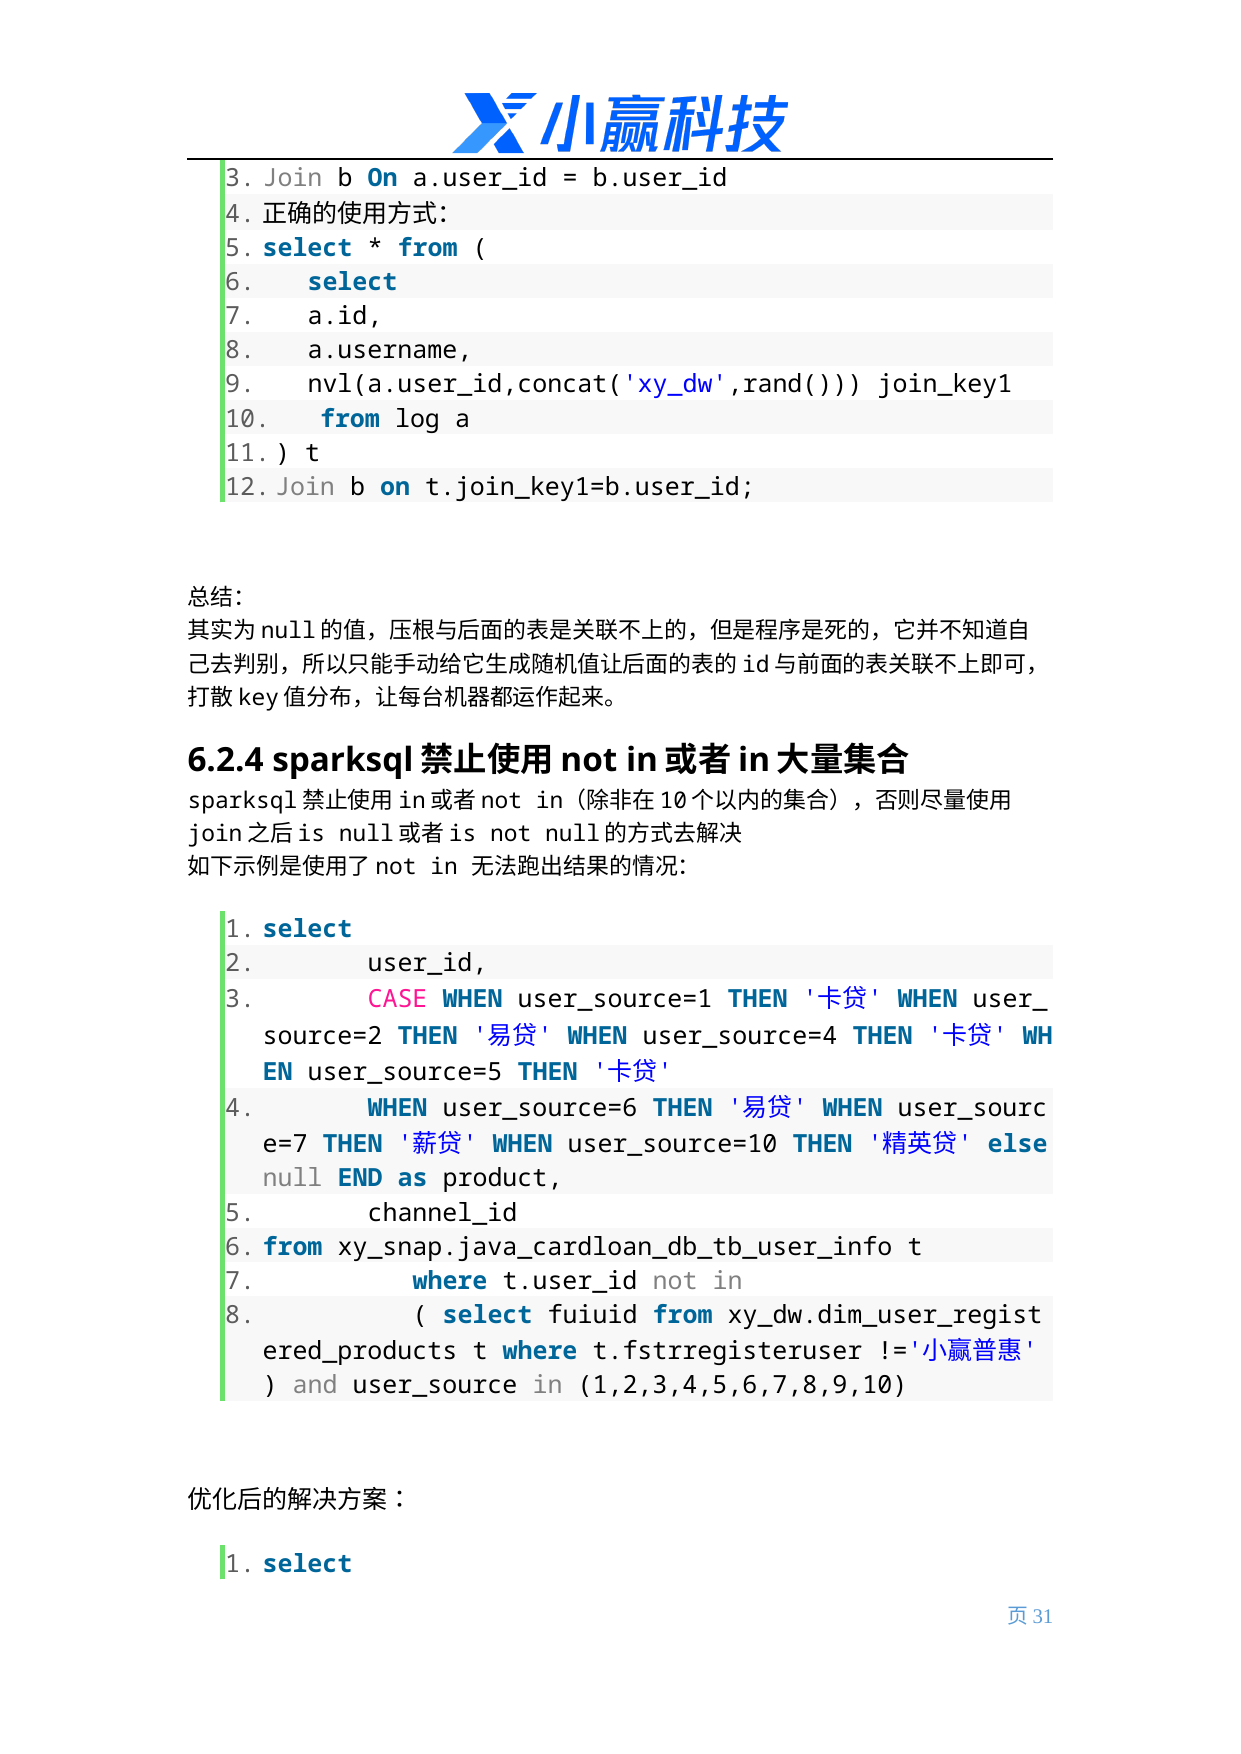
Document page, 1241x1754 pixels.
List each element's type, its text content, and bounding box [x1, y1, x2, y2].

list nvl(a.user_id,concat('xy_dw',rand())) join_key1 [225, 366, 1053, 400]
list CASE WHEN user_source=1 THEN '卡贷' WHEN user_source=2 THEN '易贷' WHEN user_source=4 THEN '卡贷' WHEN user_source=5 THEN '卡贷' [225, 979, 1053, 1088]
list a.username, [225, 332, 1053, 366]
list a.id, [225, 298, 1053, 332]
list ) t [225, 434, 1053, 468]
text 如下示例是使用了not in 无法跑出结果的情况： [187, 848, 1053, 882]
list from log a [225, 400, 1053, 434]
list WHEN user_source=6 THEN '易贷' WHEN user_source=7 THEN '薪贷' WHEN user_source=10 THEN '精英贷' else null END as product, [225, 1088, 1053, 1194]
text 总结： [187, 579, 1053, 612]
list channel_id [225, 1194, 1053, 1228]
list Join b On a.user_id = b.user_id [225, 160, 1053, 194]
list where t.user_id not in [225, 1262, 1053, 1296]
text 6.2.4 sparksql禁止使用not in或者in大量集合 [187, 733, 1053, 782]
list 正确的使用方式： [225, 194, 1053, 230]
list select [225, 264, 1053, 298]
list select [225, 1545, 1053, 1579]
list from xy_snap.java_cardloan_db_tb_user_info t [225, 1228, 1053, 1262]
text 其实为null的值，压根与后面的表是关联不上的，但是程序是死的，它并不知道自己去判别，所以只能手动给它生成随机值让后面的表的id与前面的表关联不上即可，打散key值分布，让每台机器都运作起来。 [187, 612, 1053, 712]
list ( select fuiuid from xy_dw.dim_user_registered_products t where t.fstrregisteruser !='小赢普惠' ) and user_source in (1,2,3,4,5,6,7,8,9,10) [225, 1296, 1053, 1401]
text 优化后的解决方案： [187, 1482, 1053, 1516]
text sparksql禁止使用in或者not in（除非在10个以内的集合），否则尽量使用join之后is null或者is not null的方式去解决 [187, 782, 1053, 848]
list user_id, [225, 945, 1053, 979]
list select * from ( [225, 230, 1053, 264]
list select [225, 911, 1053, 945]
list Join b on t.join_key1=b.user_id; [225, 468, 1053, 502]
picture [448, 88, 792, 158]
